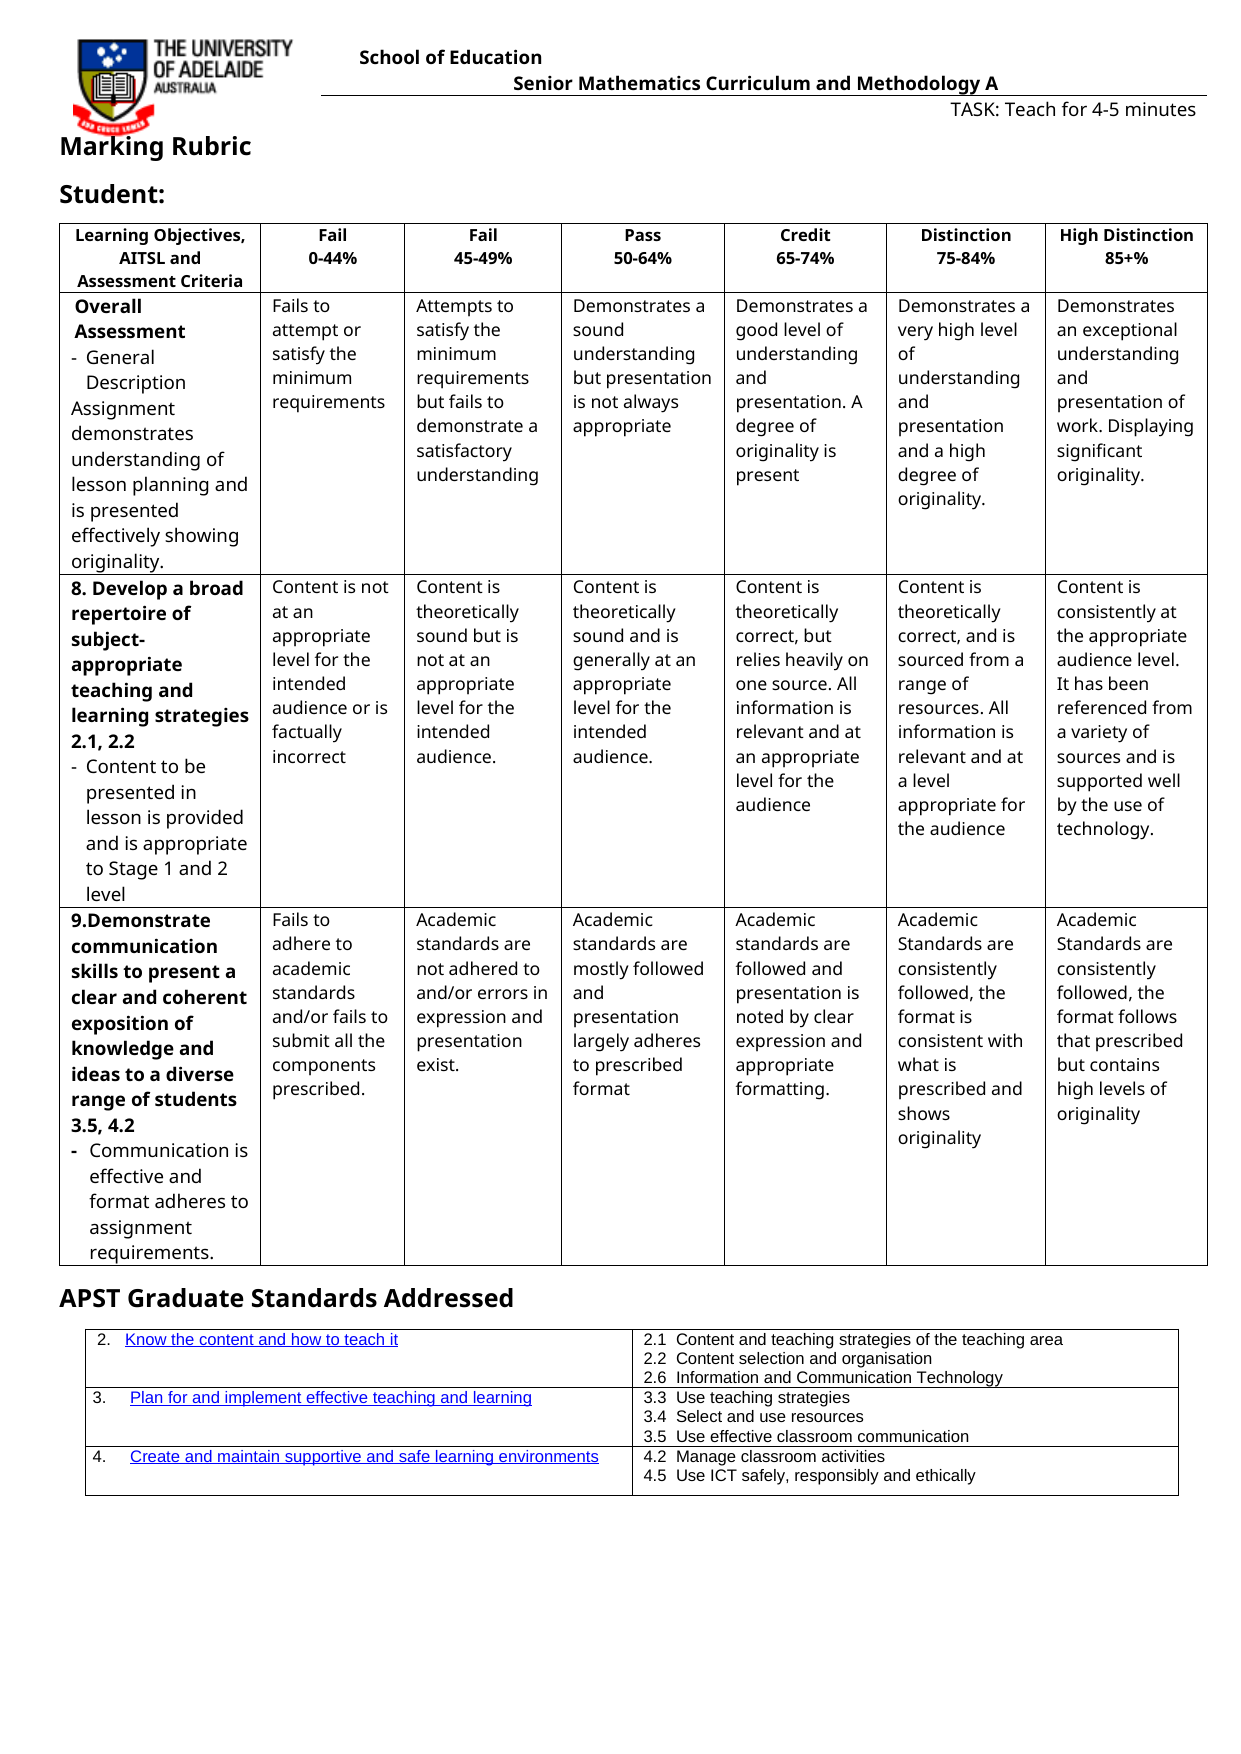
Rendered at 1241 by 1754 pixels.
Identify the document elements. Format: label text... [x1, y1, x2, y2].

table_cell Content is theoretically sound and is generally at an appropriate level for the intended audience. [562, 575, 724, 907]
table_header Pass 50-64% [562, 224, 724, 292]
table_header Credit 65-74% [725, 224, 886, 292]
table_cell Demonstrates a sound understanding but presentation is not always appropriate [562, 293, 724, 574]
table_cell Content is theoretically correct, but relies heavily on one source. All information is relevant and at an appropriate level for the audience [725, 575, 886, 907]
table_cell Academic standards are mostly followed and presentation largely adheres to prescribed format [562, 908, 724, 1265]
text Student: [59, 177, 1196, 211]
table_cell Overall Assessment General Description Assignment demonstrates understanding of lesson planning and is presented effectively showing originality. [60, 293, 260, 574]
table_cell Academic Standards are consistently followed, the format follows that prescribed but contains high levels of originality [1046, 908, 1207, 1265]
table_header 2.1 Content and teaching strategies of the teaching area 2.2 Content selection and organisation 2.6 Information and Communication Technology [633, 1330, 1178, 1387]
table_cell 9.Demonstrate communication skills to present a clear and coherent exposition of knowledge and ideas to a diverse range of students 3.5, 4.2 Communication is effective and format adheres to assignment requirements. [60, 908, 260, 1265]
table_header Learning Objectives, AITSL and Assessment Criteria [60, 224, 260, 292]
table_cell Demonstrates an exceptional understanding and presentation of work. Displaying significant originality. [1046, 293, 1207, 574]
table_cell 4.2 Manage classroom activities 4.5 Use ICT safely, responsibly and ethically [633, 1447, 1178, 1495]
table_cell 8. Develop a broad repertoire of subject-appropriate teaching and learning strategies 2.1, 2.2 Content to be presented in lesson is provided and is appropriate to Stage 1 and 2 level [60, 575, 260, 907]
table_header High Distinction 85+% [1046, 224, 1207, 292]
table_cell Demonstrates a good level of understanding and presentation. A degree of originality is present [725, 293, 886, 574]
table_cell 3.3 Use teaching strategies 3.4 Select and use resources 3.5 Use effective classroom communication [633, 1388, 1178, 1446]
table_header 2. Know the content and how to teach it [86, 1330, 632, 1387]
picture [73, 23, 294, 129]
text APST Graduate Standards Addressed [59, 1280, 1196, 1314]
text Marking Rubric [59, 129, 1196, 163]
table_cell Content is not at an appropriate level for the intended audience or is factually incorrect [261, 575, 404, 907]
table_cell Academic Standards are consistently followed, the format is consistent with what is prescribed and shows originality [887, 908, 1045, 1265]
table_header Fail 0-44% [261, 224, 404, 292]
table_cell Content is theoretically correct, and is sourced from a range of resources. All information is relevant and at a level appropriate for the audience [887, 575, 1045, 907]
table_cell Fails to adhere to academic standards and/or fails to submit all the components prescribed. [261, 908, 404, 1265]
table_cell Demonstrates a very high level of understanding and presentation and a high degree of originality. [887, 293, 1045, 574]
table_cell Academic standards are not adhered to and/or errors in expression and presentation exist. [405, 908, 561, 1265]
table_header Distinction 75-84% [887, 224, 1045, 292]
table_cell Content is theoretically sound but is not at an appropriate level for the intended audience. [405, 575, 561, 907]
table_cell Create and maintain supportive and safe learning environments [86, 1447, 632, 1495]
table_cell Attempts to satisfy the minimum requirements but fails to demonstrate a satisfactory understanding [405, 293, 561, 574]
table_cell Plan for and implement effective teaching and learning [86, 1388, 632, 1446]
table_header Fail 45-49% [405, 224, 561, 292]
table_cell Academic standards are followed and presentation is noted by clear expression and appropriate formatting. [725, 908, 886, 1265]
table_cell Content is consistently at the appropriate audience level. It has been referenced from a variety of sources and is supported well by the use of technology. [1046, 575, 1207, 907]
table_cell Fails to attempt or satisfy the minimum requirements [261, 293, 404, 574]
